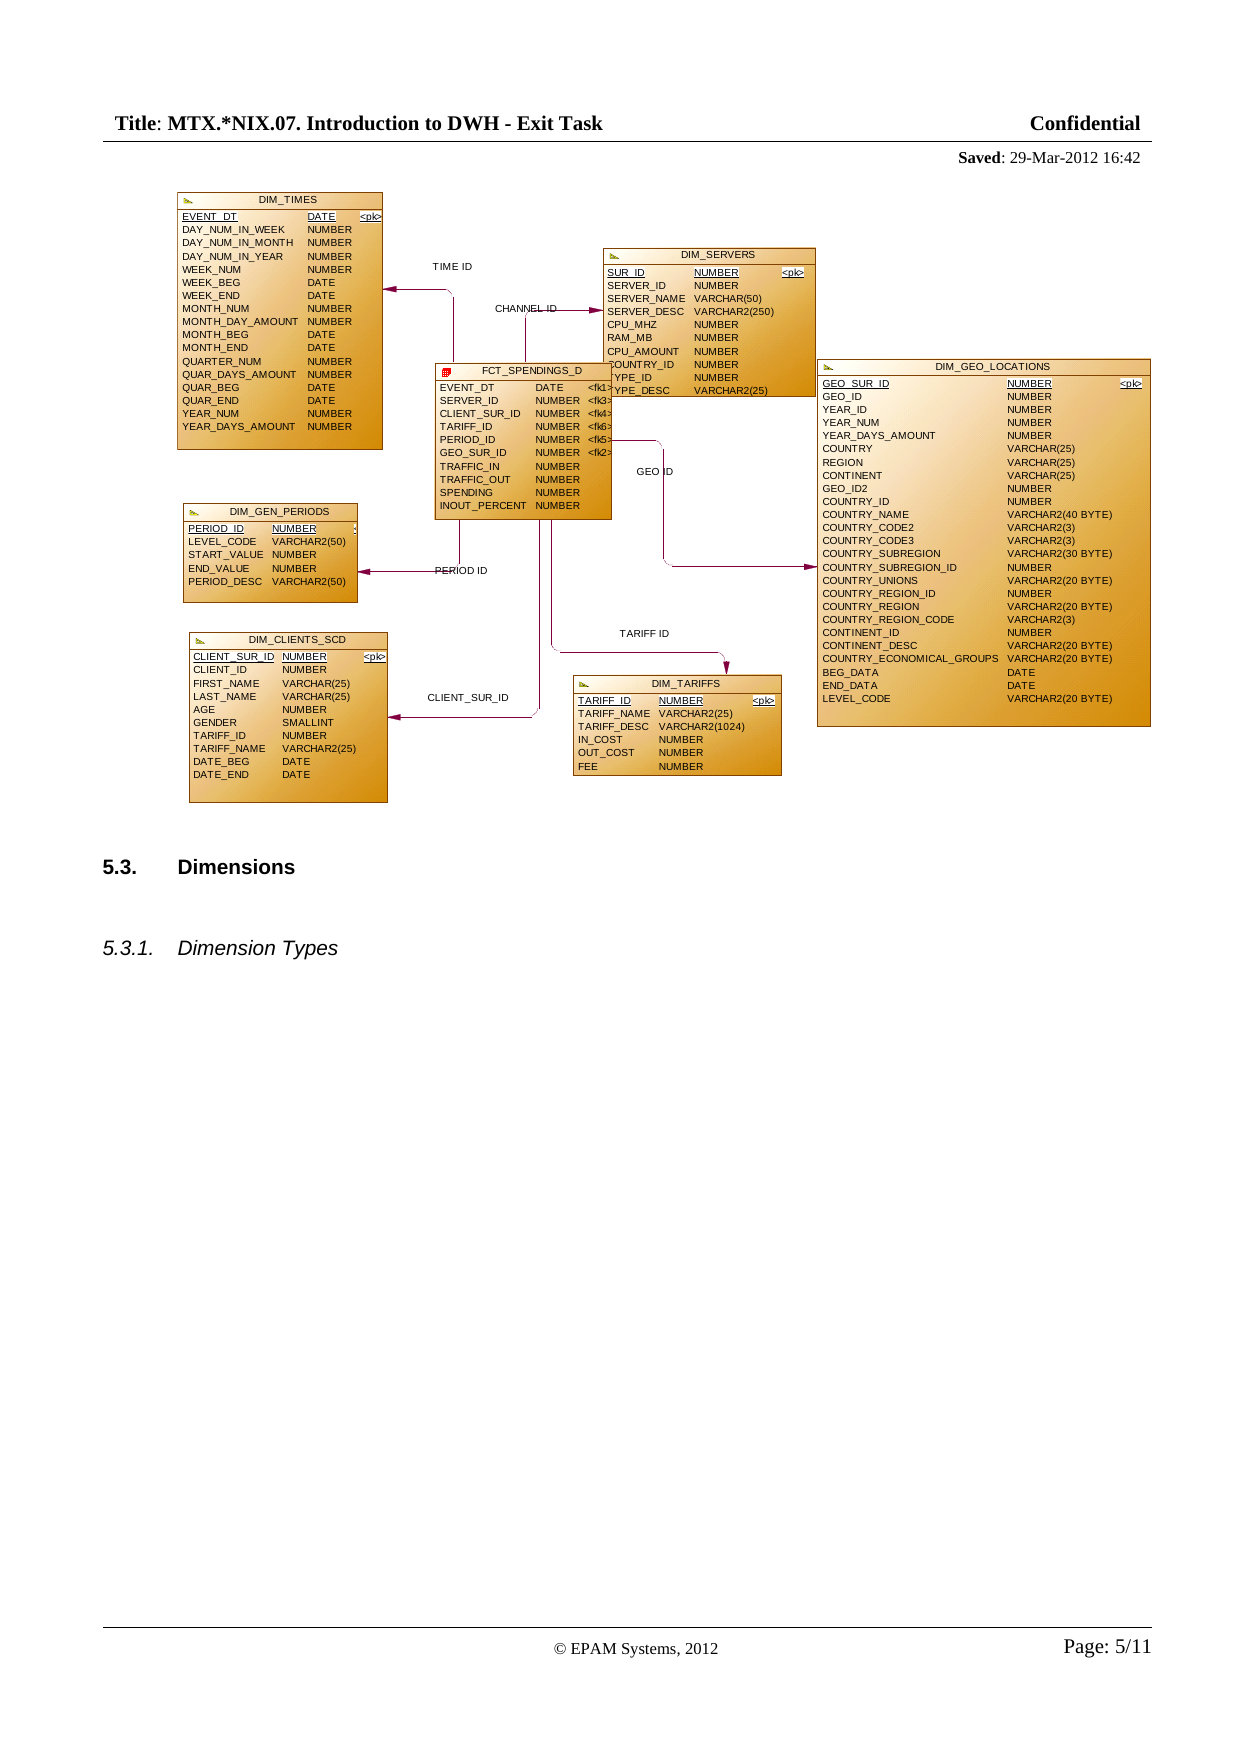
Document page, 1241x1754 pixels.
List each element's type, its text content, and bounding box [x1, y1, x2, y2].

subtitle Dimensions [102, 853, 1152, 878]
subtitle Dimension Types [102, 935, 1152, 960]
